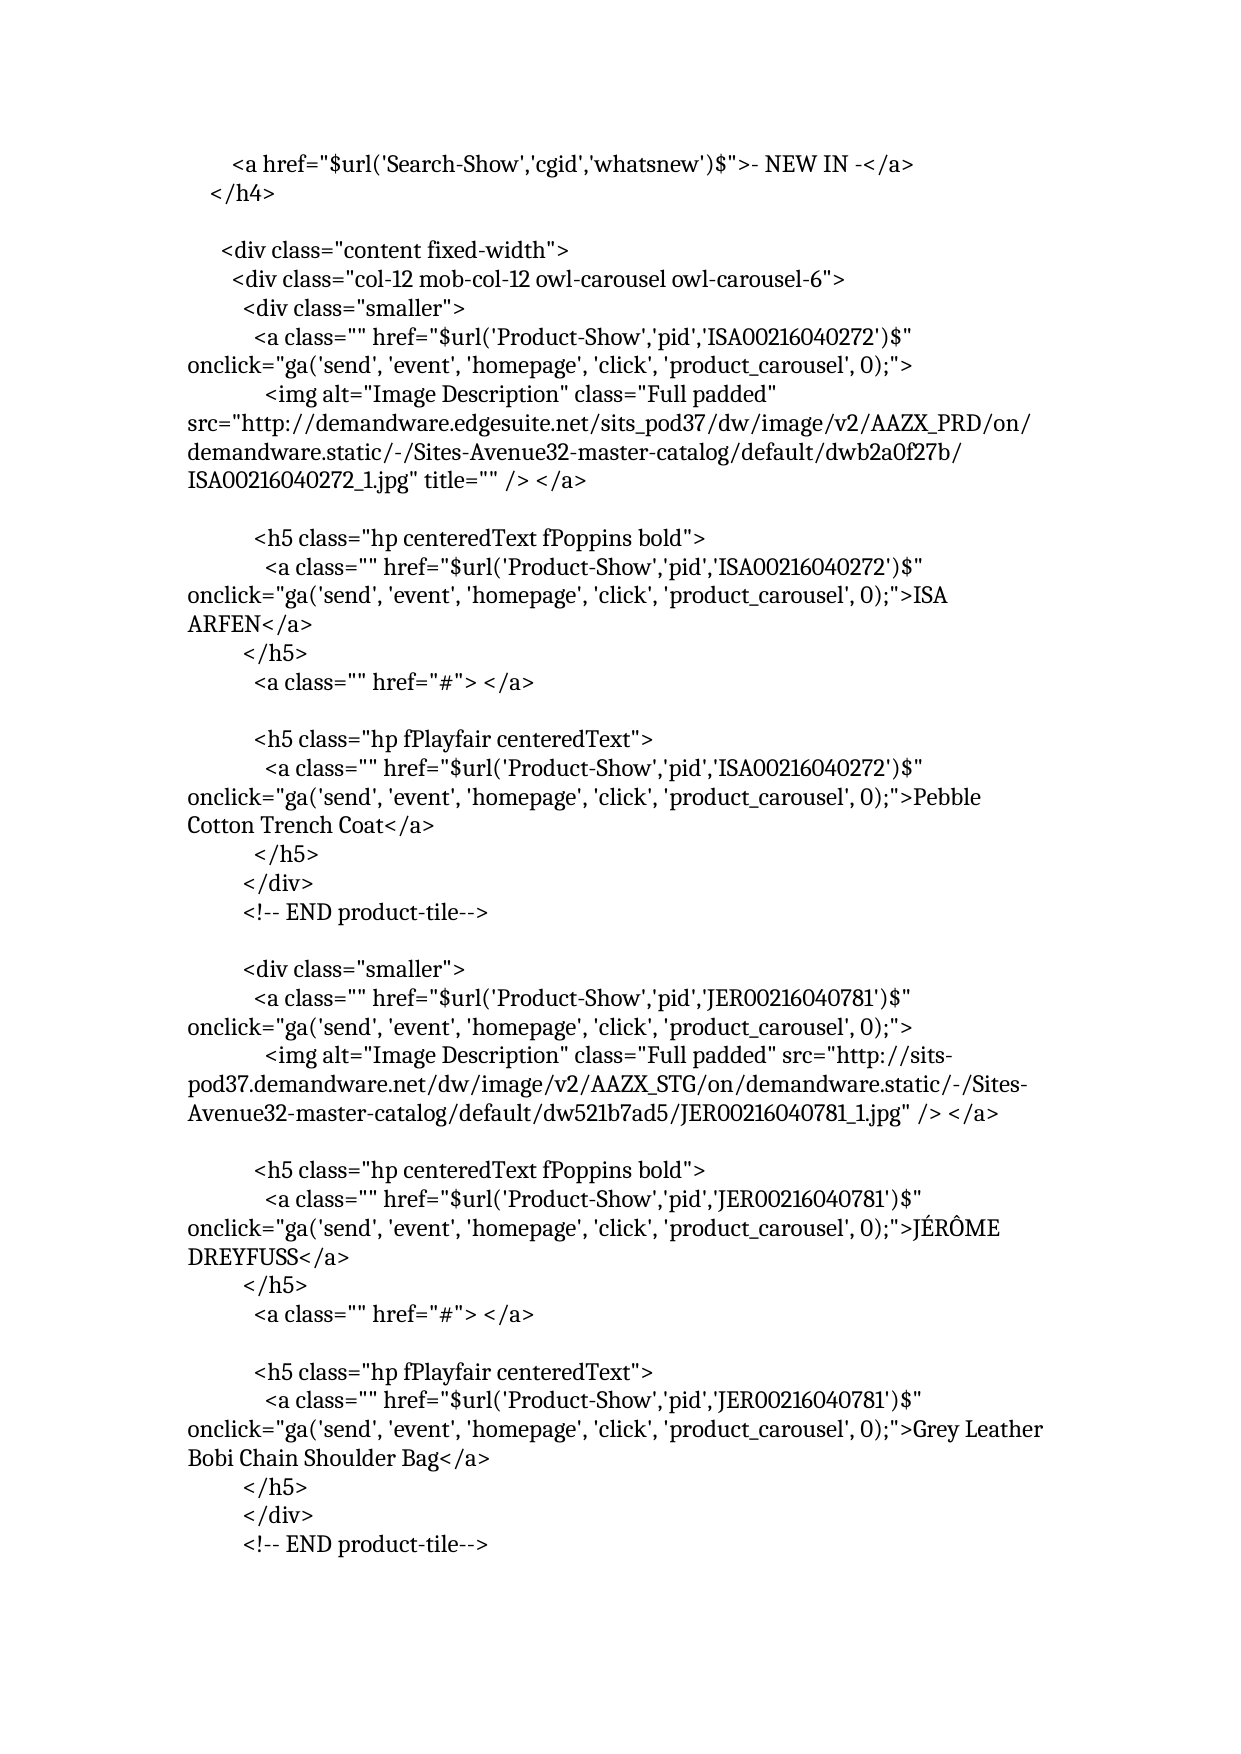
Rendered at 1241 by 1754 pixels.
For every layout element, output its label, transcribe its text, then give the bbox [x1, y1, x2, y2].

text <a class="" href="#"> </a> [187, 667, 1053, 696]
text <a href="$url('Search-Show','cgid','whatsnew')$">- NEW IN -</a> [187, 150, 1053, 179]
text <a class="" href="$url('Product-Show','pid','ISA00216040272')$" onclick="ga('send', 'event', 'homepage', 'click', 'product_carousel', 0);">ISA ARFEN</a> [187, 552, 1053, 639]
text <!-- END product-tile--> [187, 1530, 1053, 1559]
text <div class="content fixed-width"> [187, 236, 1053, 265]
text <div class="smaller"> [187, 294, 1053, 322]
text <a class="" href="#"> </a> [187, 1300, 1053, 1329]
text </h4> [187, 179, 1053, 207]
text <a class="" href="$url('Product-Show','pid','JER00216040781')$" onclick="ga('send', 'event', 'homepage', 'click', 'product_carousel', 0);">Grey Leather Bobi Chain Shoulder Bag</a> [187, 1386, 1053, 1472]
text </div> [187, 1501, 1053, 1530]
text <img alt="Image Description" class="Full padded" src="http://sits-pod37.demandware.net/dw/image/v2/AAZX_STG/on/demandware.static/-/Sites-Avenue32-master-catalog/default/dw521b7ad5/JER00216040781_1.jpg" /> </a> [187, 1041, 1053, 1127]
text <h5 class="hp centeredText fPoppins bold"> [187, 1156, 1053, 1185]
text <a class="" href="$url('Product-Show','pid','ISA00216040272')$" onclick="ga('send', 'event', 'homepage', 'click', 'product_carousel', 0);"> [187, 322, 1053, 380]
text <img alt="Image Description" class="Full padded" src="http://demandware.edgesuite.net/sits_pod37/dw/image/v2/AAZX_PRD/on/demandware.static/-/Sites-Avenue32-master-catalog/default/dwb2a0f27b/ISA00216040272_1.jpg" title="" /> </a> [187, 380, 1053, 495]
text <a class="" href="$url('Product-Show','pid','JER00216040781')$" onclick="ga('send', 'event', 'homepage', 'click', 'product_carousel', 0);">JÉRÔME DREYFUSS</a> [187, 1185, 1053, 1271]
text </h5> [187, 639, 1053, 667]
text <div class="smaller"> [187, 955, 1053, 984]
text <h5 class="hp fPlayfair centeredText"> [187, 725, 1053, 754]
text <h5 class="hp centeredText fPoppins bold"> [187, 524, 1053, 552]
text </h5> [187, 1271, 1053, 1300]
text </h5> [187, 1472, 1053, 1501]
text <!-- END product-tile--> [187, 897, 1053, 926]
text <a class="" href="$url('Product-Show','pid','ISA00216040272')$" onclick="ga('send', 'event', 'homepage', 'click', 'product_carousel', 0);">Pebble Cotton Trench Coat</a> [187, 754, 1053, 840]
text <a class="" href="$url('Product-Show','pid','JER00216040781')$" onclick="ga('send', 'event', 'homepage', 'click', 'product_carousel', 0);"> [187, 984, 1053, 1041]
text </div> [187, 869, 1053, 897]
text </h5> [187, 840, 1053, 869]
text <h5 class="hp fPlayfair centeredText"> [187, 1357, 1053, 1386]
text <div class="col-12 mob-col-12 owl-carousel owl-carousel-6"> [187, 265, 1053, 294]
